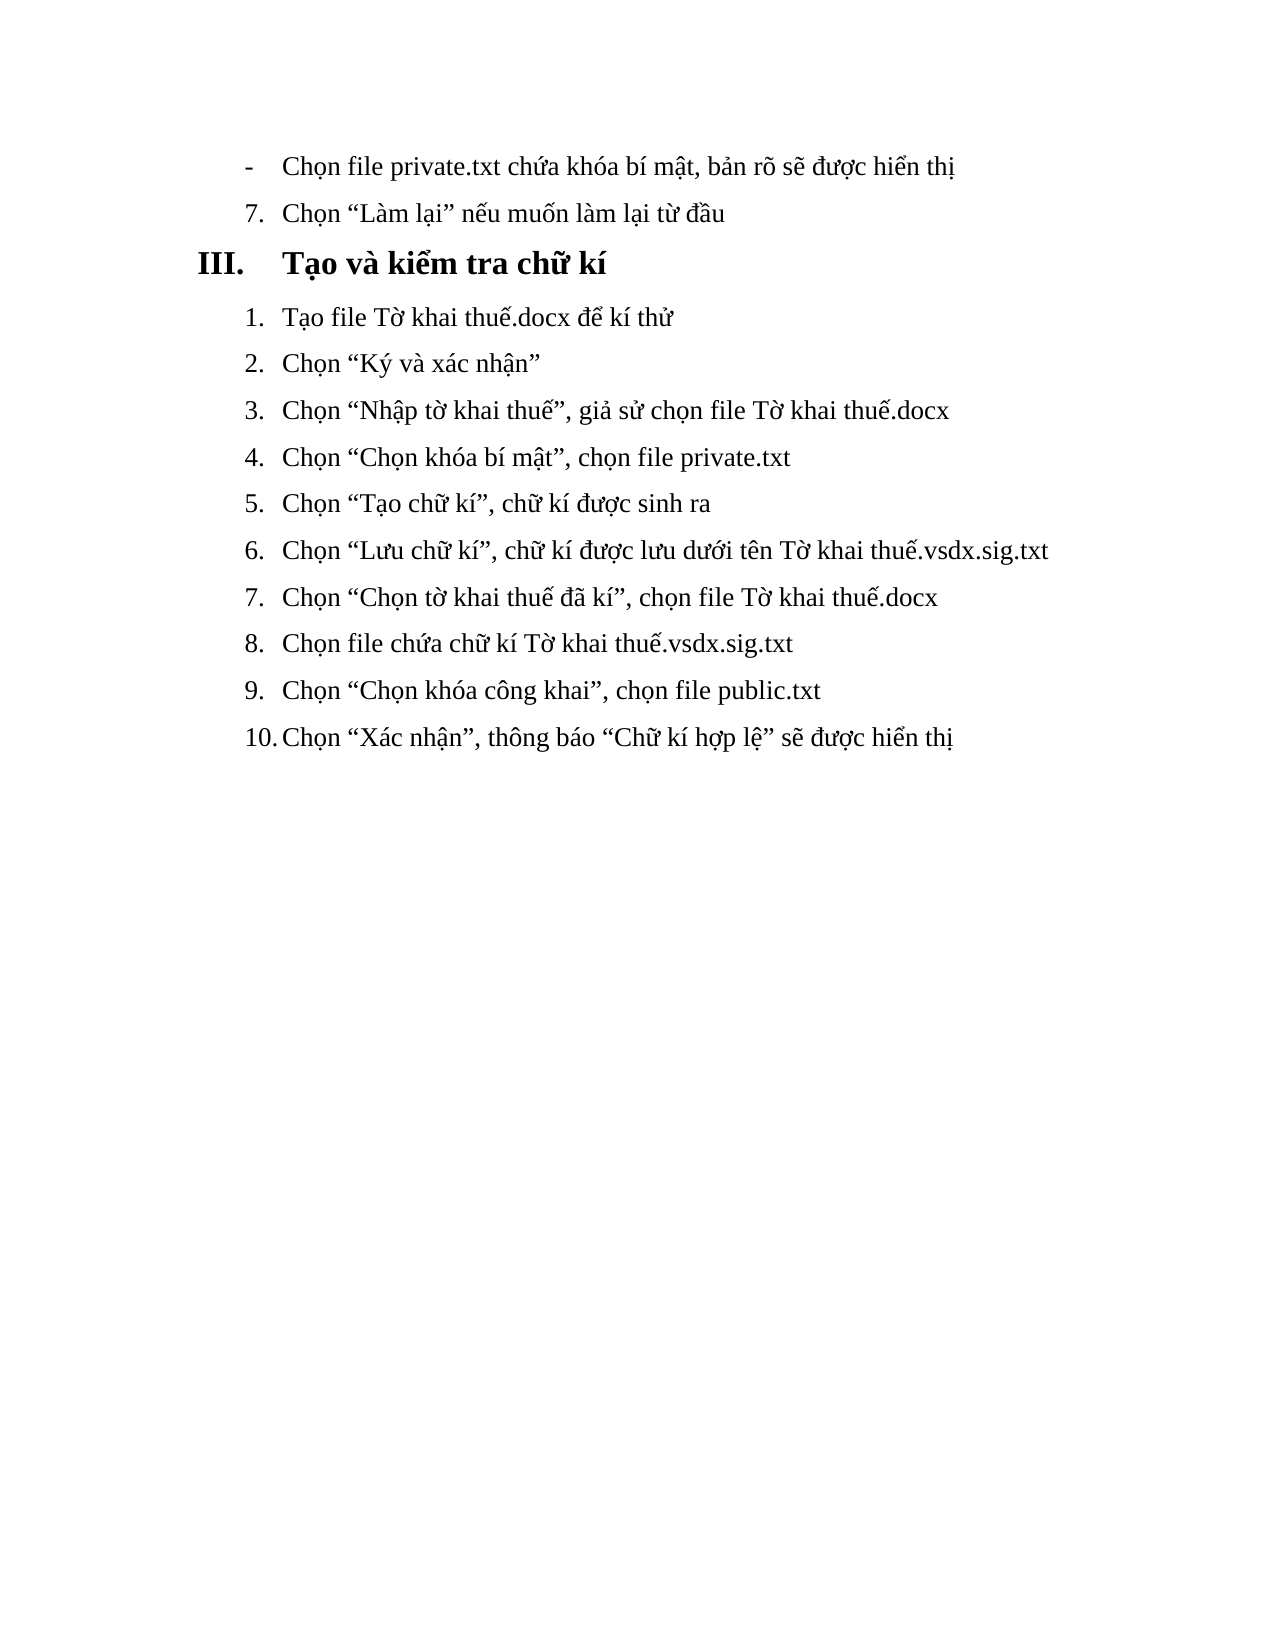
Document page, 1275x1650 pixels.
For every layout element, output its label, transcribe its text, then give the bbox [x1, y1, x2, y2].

list Tạo file Tờ khai thuế.docx để kí thử [244, 301, 1157, 332]
list Chọn “Nhập tờ khai thuế”, giả sử chọn file Tờ khai thuế.docx [244, 394, 1157, 425]
list Chọn “Ký và xác nhận” [244, 347, 1157, 379]
list Chọn “Làm lại” nếu muốn làm lại từ đầu [244, 197, 1157, 228]
list Chọn file private.txt chứa khóa bí mật, bản rõ sẽ được hiển thị [244, 150, 1157, 181]
list Chọn “Chọn tờ khai thuế đã kí”, chọn file Tờ khai thuế.docx [244, 581, 1157, 612]
list Chọn “Lưu chữ kí”, chữ kí được lưu dưới tên Tờ khai thuế.vsdx.sig.txt [244, 534, 1157, 565]
list Chọn file chứa chữ kí Tờ khai thuế.vsdx.sig.txt [244, 627, 1157, 659]
list Chọn “Xác nhận”, thông báo “Chữ kí hợp lệ” sẽ được hiển thị [244, 721, 1157, 752]
list Chọn “Chọn khóa bí mật”, chọn file private.txt [244, 441, 1157, 472]
list Chọn “Tạo chữ kí”, chữ kí được sinh ra [244, 487, 1157, 519]
list Chọn “Chọn khóa công khai”, chọn file public.txt [244, 674, 1157, 705]
list Tạo và kiểm tra chữ kí [244, 243, 1157, 282]
